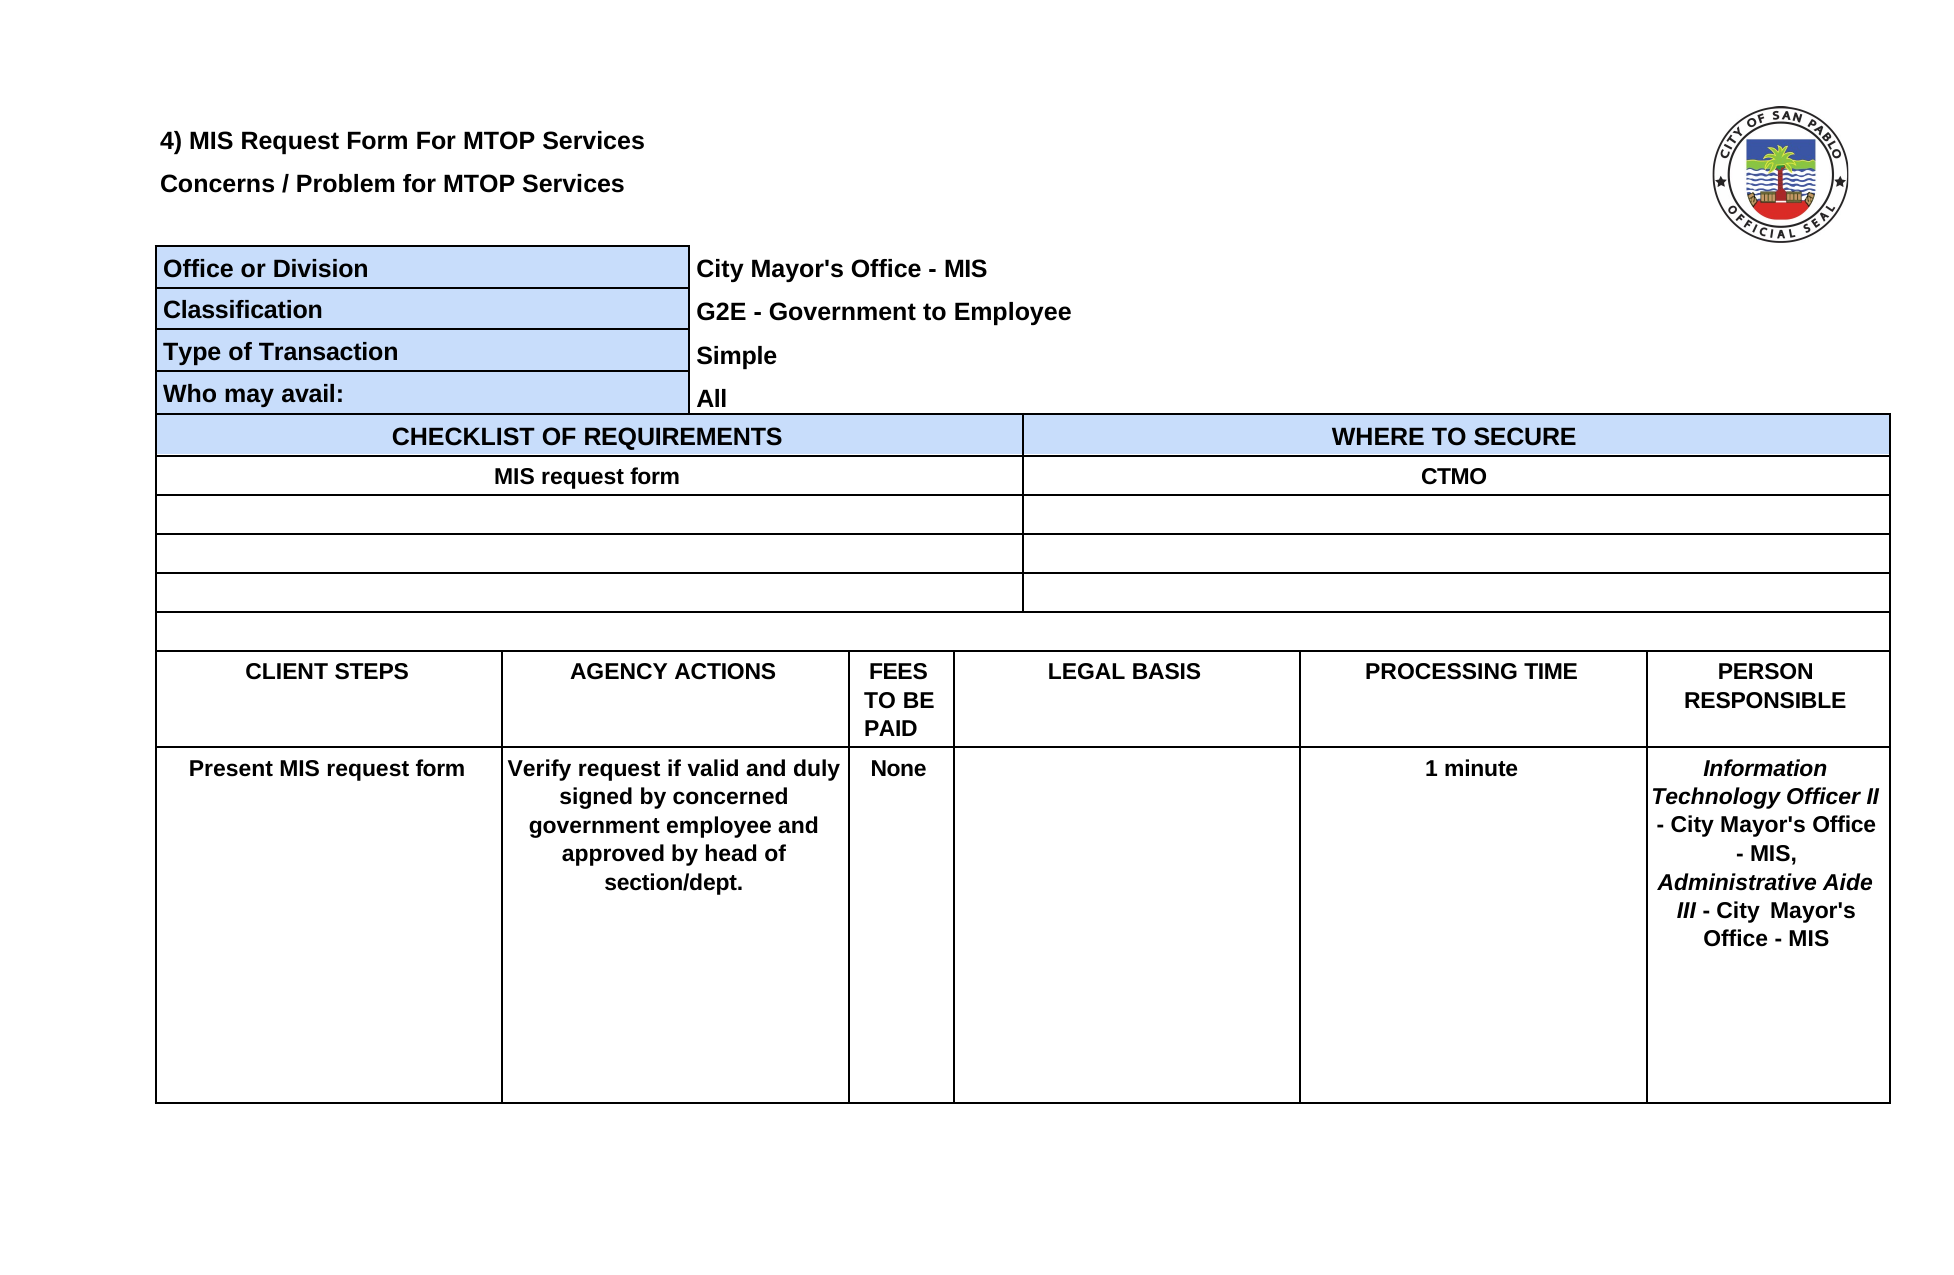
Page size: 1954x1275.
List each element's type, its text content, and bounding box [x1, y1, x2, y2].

picture [1712, 106, 1849, 243]
table_cell [157, 613, 1889, 650]
table_header Office or Division [157, 247, 688, 287]
table_cell PERSON RESPONSIBLE [1648, 652, 1889, 746]
table_cell [1024, 574, 1889, 611]
table_cell [1024, 535, 1889, 572]
table_cell [157, 535, 1022, 572]
table_cell Information Technology Officer II City Mayor's Office MIS, Administrative Aide III - City Mayor's Office - MIS [1648, 748, 1889, 1102]
table_cell [157, 574, 1022, 611]
table_header City Mayor's Office - MIS G2E - Government to Employee Simple All [690, 245, 1890, 413]
table_cell 1 minute [1301, 748, 1646, 1102]
table_cell CHECKLIST OF REQUIREMENTS [157, 415, 1022, 454]
table_cell [1024, 496, 1889, 533]
table_cell CLIENT STEPS [157, 652, 501, 746]
table_cell Type of Transaction [157, 330, 688, 370]
table_cell FEES TO BE PAID [850, 652, 953, 746]
table_cell [157, 496, 1022, 533]
table_cell MIS request form [157, 457, 1022, 494]
table_cell AGENCY ACTIONS [503, 652, 848, 746]
table_cell WHERE TO SECURE [1024, 415, 1889, 454]
table_cell Present MIS request form [157, 748, 501, 1102]
table_cell [955, 748, 1299, 1102]
table_cell CTMO [1024, 457, 1889, 494]
table_cell PROCESSING TIME [1301, 652, 1646, 746]
list MIS Request Form For MTOP Services Concerns / Problem for MTOP Services [160, 126, 646, 198]
table_cell None [850, 748, 953, 1102]
table_cell Verify request if valid and duly signed by concerned government employee and approved by head of section/dept. [503, 748, 848, 1102]
table_cell Classification [157, 289, 688, 328]
table_cell Who may avail: [157, 372, 688, 413]
table_cell LEGAL BASIS [955, 652, 1299, 746]
